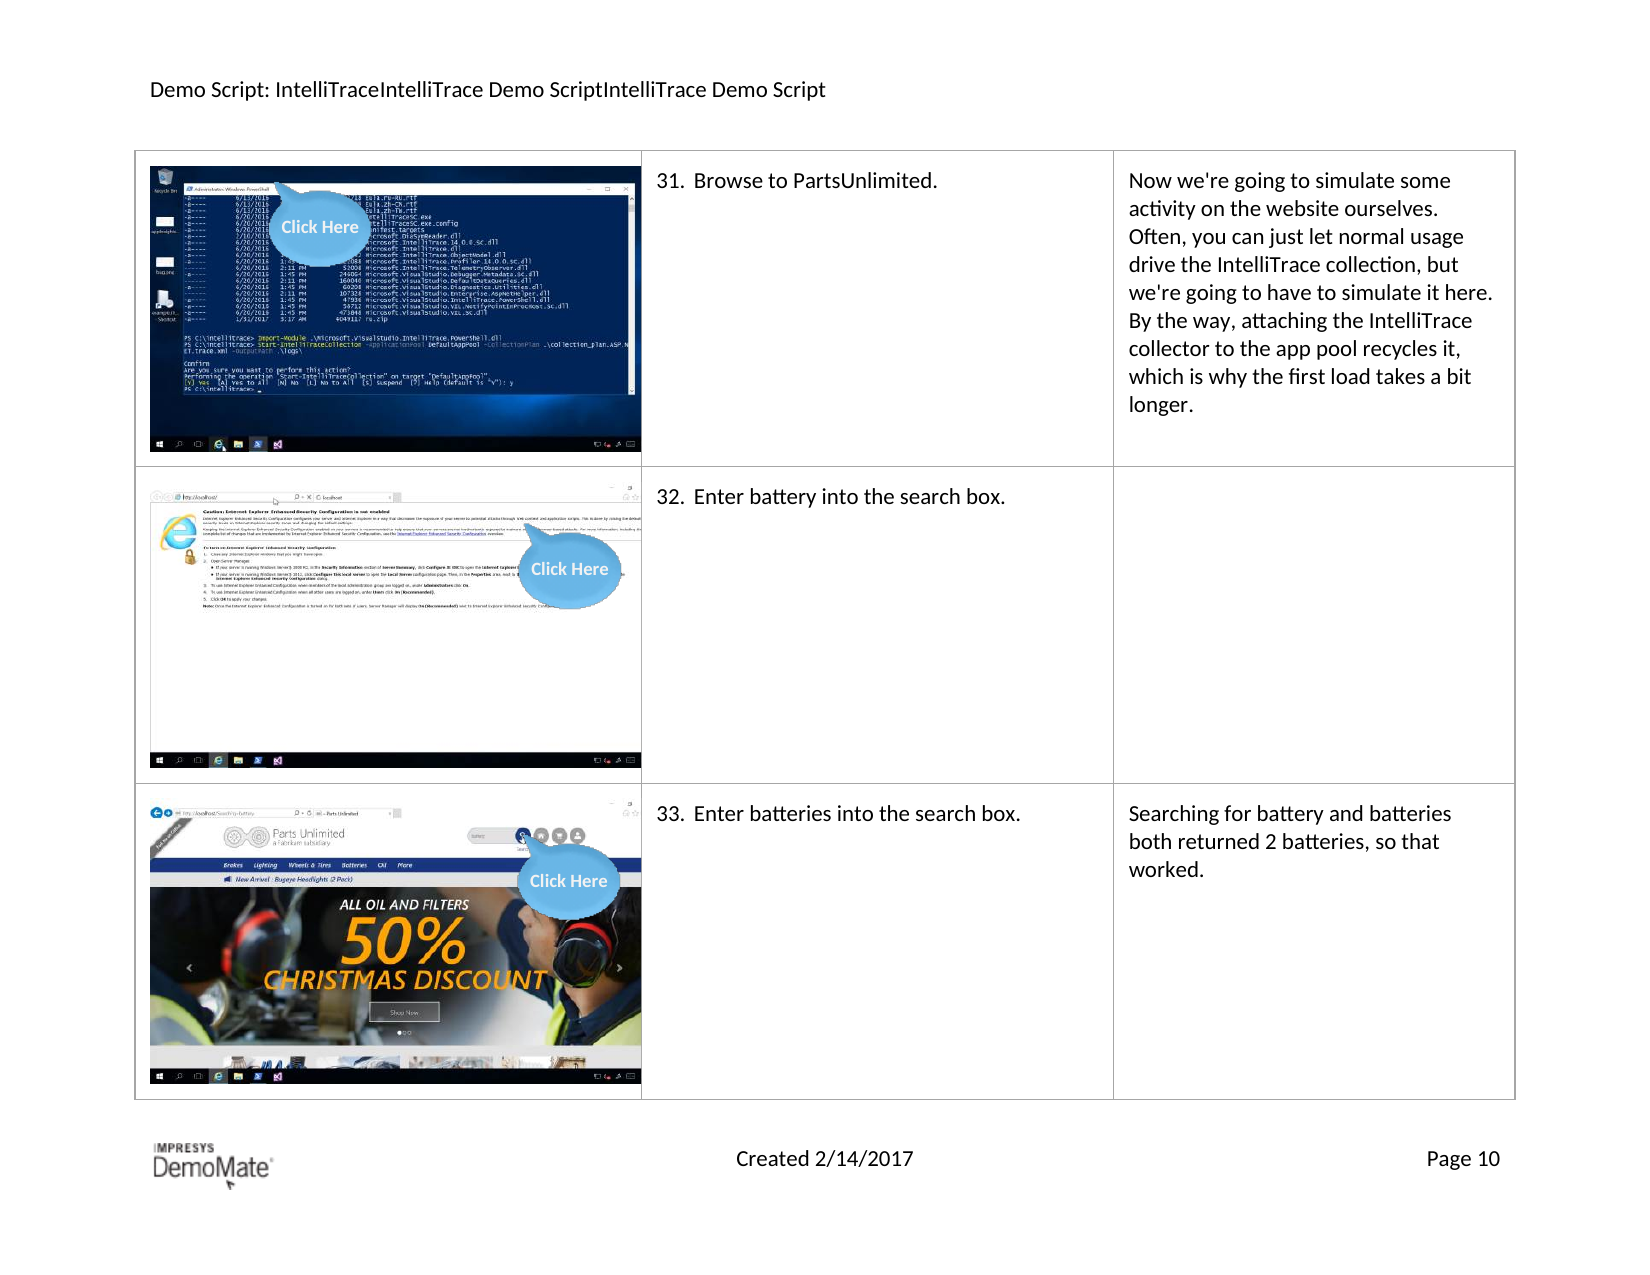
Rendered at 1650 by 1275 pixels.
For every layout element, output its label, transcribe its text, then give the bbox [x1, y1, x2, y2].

table_cell Enter batteries into the search box. [642, 784, 1113, 1099]
table_cell [136, 784, 641, 1099]
table_cell Enter battery into the search box. [642, 467, 1113, 783]
table_cell [136, 467, 641, 783]
picture [153, 1143, 275, 1190]
table_cell Searching for battery and batteries both returned 2 batteries, so that worked. [1114, 784, 1514, 1099]
table_cell Now we're going to simulate some activity on the website ourselves. Often, you can just let normal usage drive the IntelliTrace collection, but we're going to have to simulate it here. By the way, attaching the IntelliTrace collector to the app pool recycles it, which is why the first load takes a bit longer. [1114, 151, 1514, 466]
table_cell [1114, 467, 1514, 783]
table_cell [136, 151, 641, 466]
picture [150, 482, 642, 768]
picture [150, 798, 642, 1084]
picture [150, 166, 642, 452]
table_cell Browse to PartsUnlimited. [642, 151, 1113, 466]
